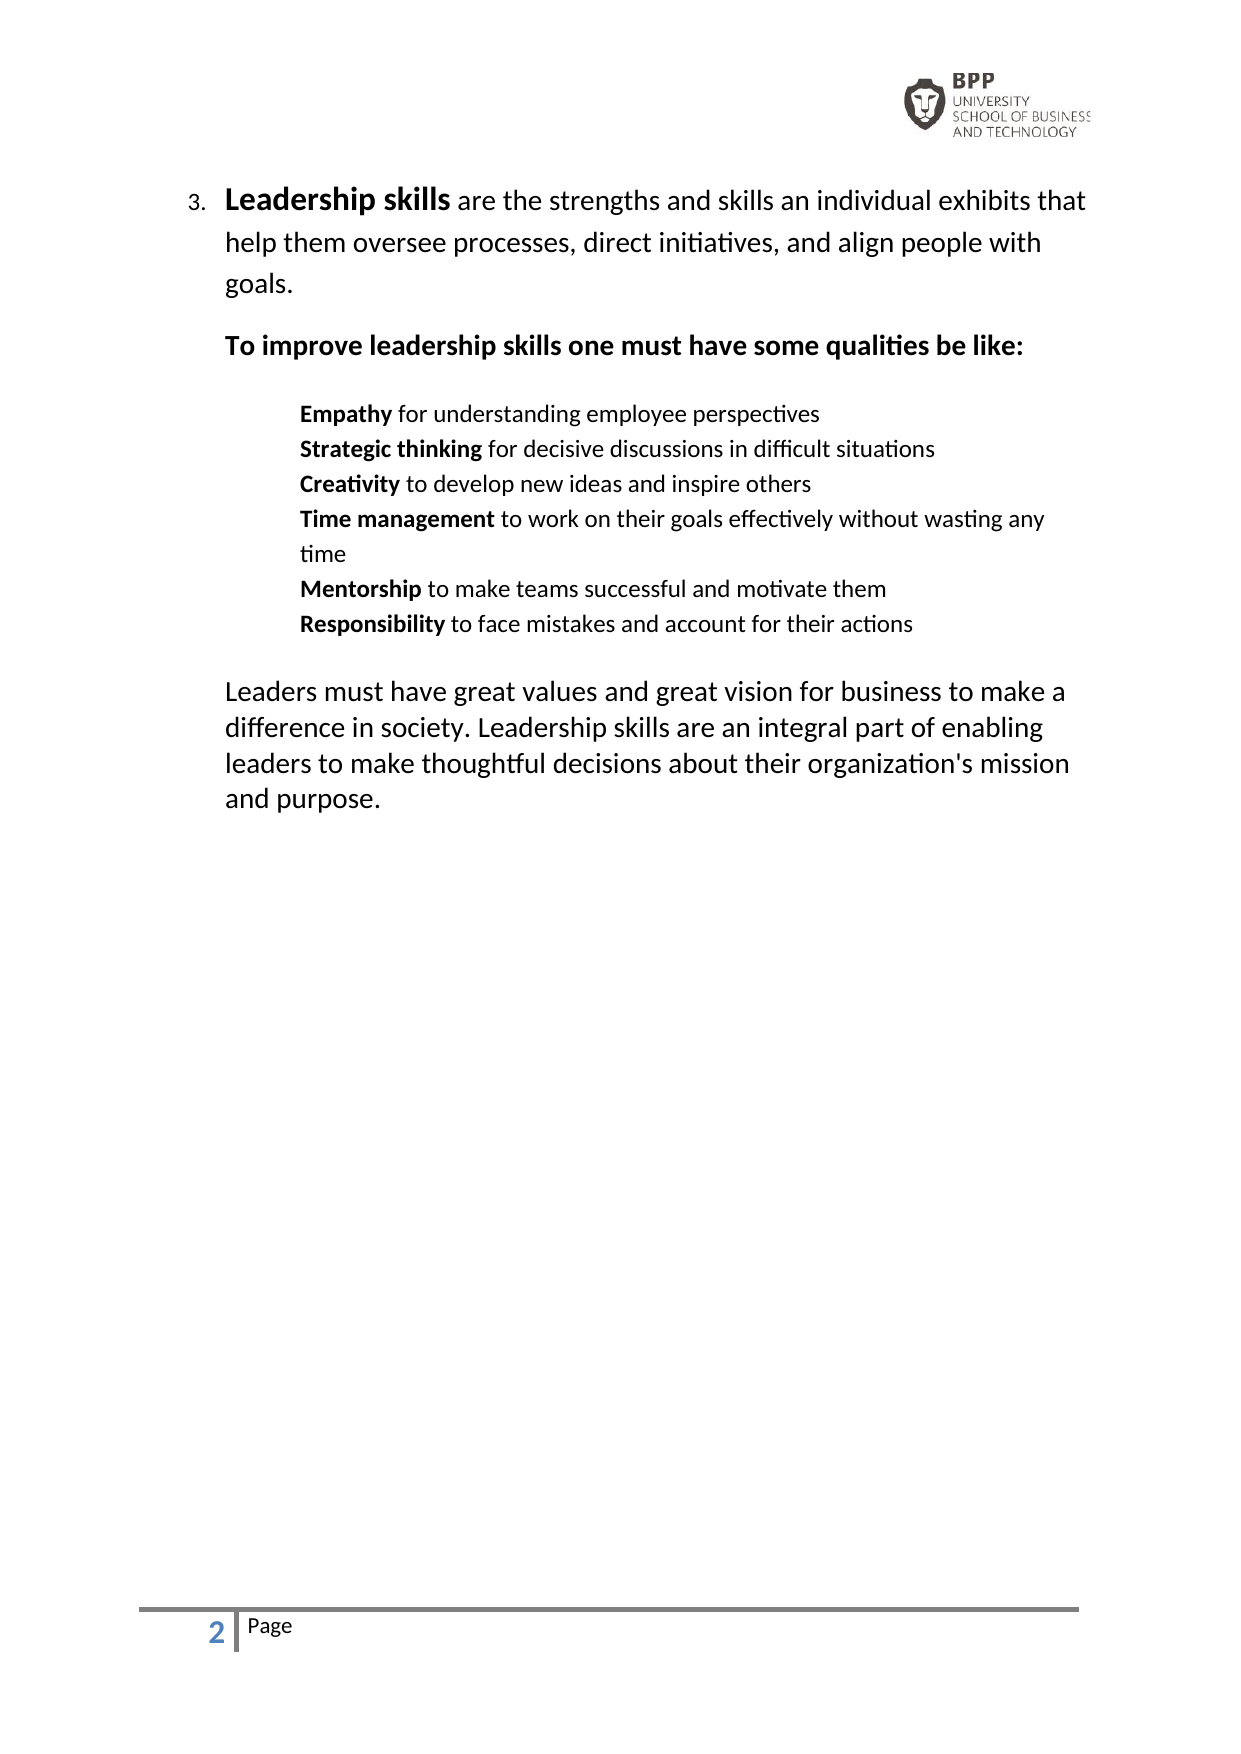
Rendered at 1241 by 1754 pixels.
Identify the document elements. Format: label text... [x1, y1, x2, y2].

text Strategic thinking for decisive discussions in difficult situations [300, 433, 1090, 463]
text To improve leadership skills one must have some qualities be like: [150, 327, 1090, 362]
text Mentorship to make teams successful and motivate them [300, 573, 1090, 603]
text Creativity to develop new ideas and inspire others [300, 468, 1090, 498]
text Empathy for understanding employee perspectives [300, 398, 1090, 428]
text Leaders must have great values ​​and great vision for business to make a difference in society. Leadership skills are an integral part of enabling leaders to make thoughtful decisions about their organization's mission and purpose. [225, 673, 1090, 816]
list Leadership skills are the strengths and skills an individual exhibits that help them oversee processes, direct initiatives, and align people with goals. [187, 178, 1090, 301]
text Responsibility to face mistakes and account for their actions [300, 608, 1090, 638]
picture [904, 73, 1091, 137]
text Time management to work on their goals effectively without wasting any time [300, 503, 1090, 568]
